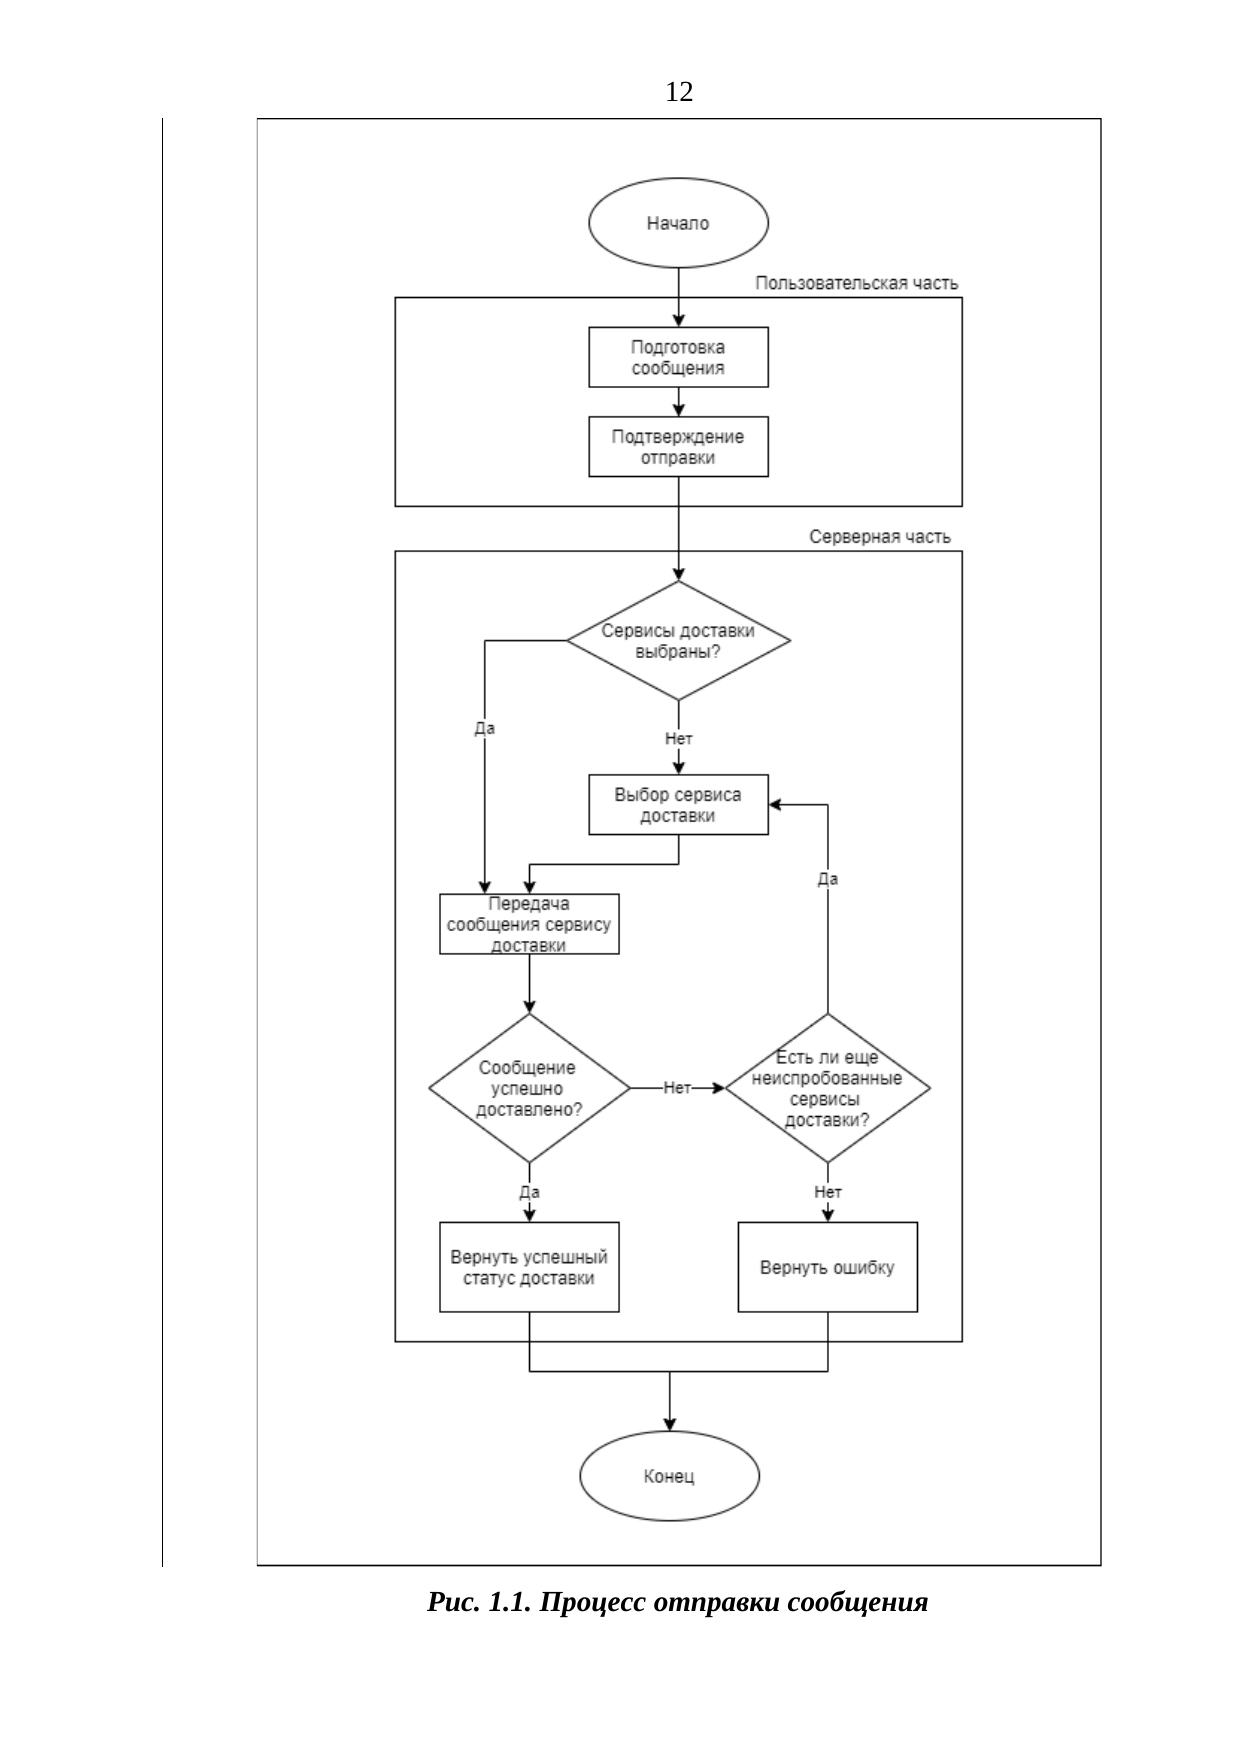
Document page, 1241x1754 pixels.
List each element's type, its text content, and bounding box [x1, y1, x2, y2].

picture [256, 118, 1102, 1568]
text Рис. 1.1. Процесс отправки сообщения [177, 1584, 1181, 1618]
